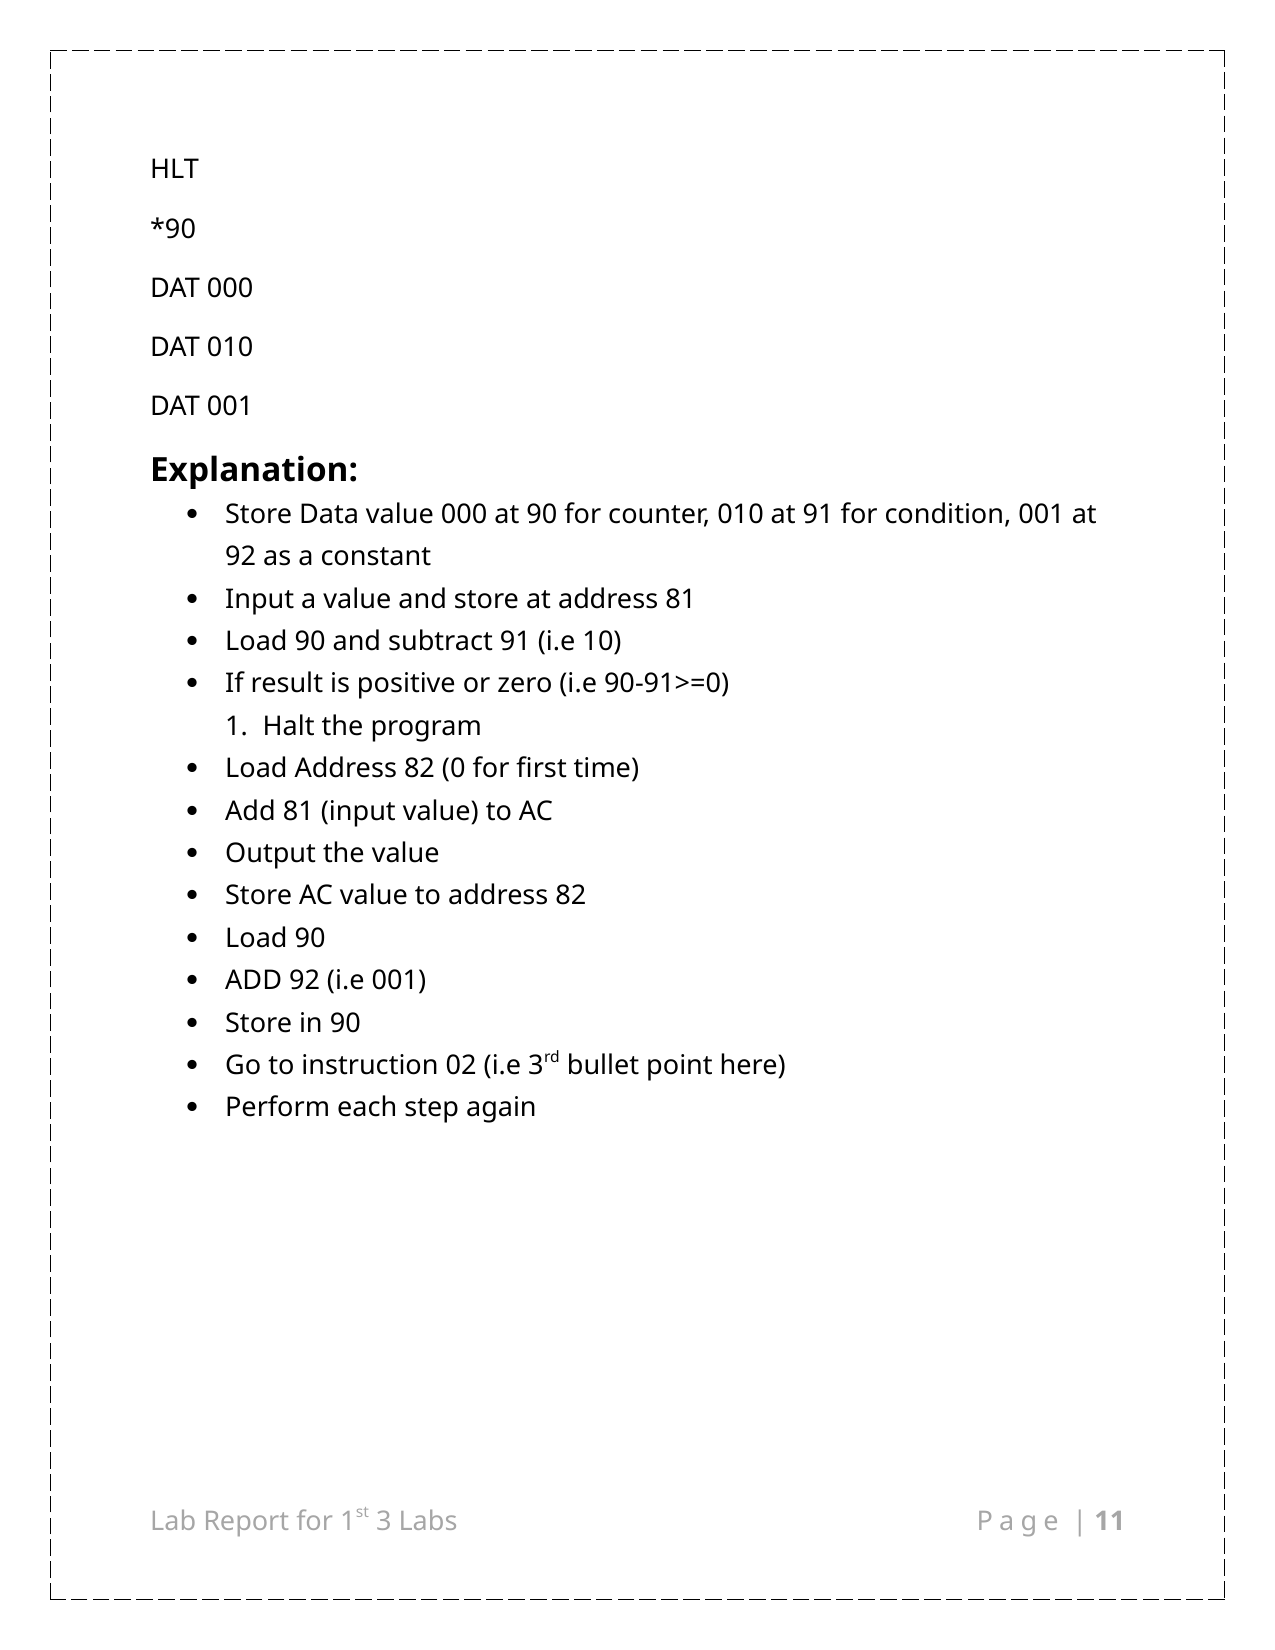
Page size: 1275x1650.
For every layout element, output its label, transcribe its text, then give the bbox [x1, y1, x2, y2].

list Perform each step again [187, 1088, 1125, 1125]
list If result is positive or zero (i.e 90-91>=0) [187, 664, 1125, 701]
list ADD 92 (i.e 001) [187, 961, 1125, 997]
text DAT 001 [150, 386, 1125, 423]
subtitle Explanation: [150, 445, 1125, 491]
list Add 81 (input value) to AC [187, 791, 1125, 828]
list Halt the program [225, 706, 1125, 743]
list Load Address 82 (0 for first time) [187, 749, 1125, 786]
list Load 90 and subtract 91 (i.e 10) [187, 621, 1125, 658]
text HLT [150, 150, 1125, 187]
list Output the value [187, 833, 1125, 870]
list Go to instruction 02 (i.e 3rd bullet point here) [187, 1045, 1125, 1082]
list Store Data value 000 at 90 for counter, 010 at 91 for condition, 001 at 92 as a constant [187, 494, 1125, 573]
text DAT 000 [150, 268, 1125, 305]
list Store in 90 [187, 1003, 1125, 1040]
text *90 [150, 209, 1125, 246]
text DAT 010 [150, 327, 1125, 364]
list Load 90 [187, 918, 1125, 955]
list Store AC value to address 82 [187, 876, 1125, 913]
list Input a value and store at address 81 [187, 579, 1125, 616]
